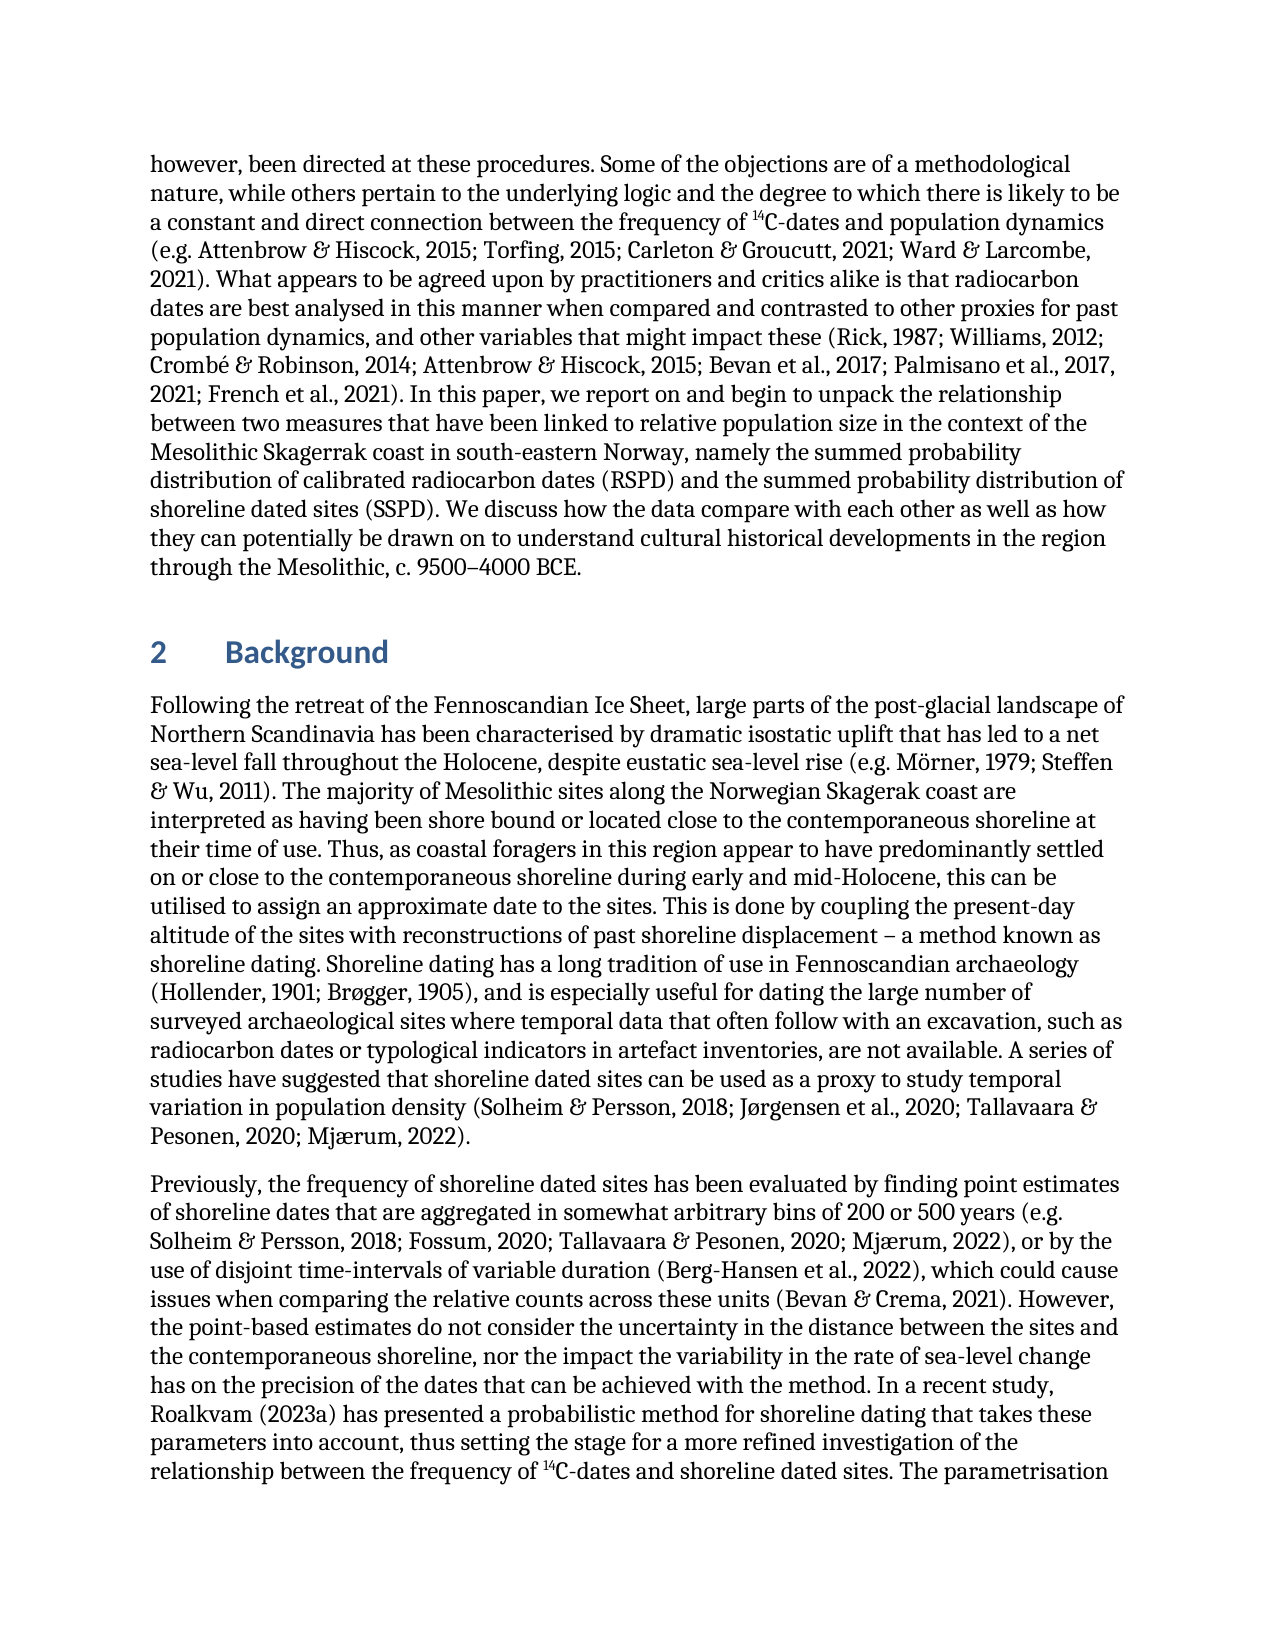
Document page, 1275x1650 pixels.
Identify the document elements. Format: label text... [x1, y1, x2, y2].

text Following the retreat of the Fennoscandian Ice Sheet, large parts of the post-glacial landscape of Northern Scandinavia has been characterised by dramatic isostatic uplift that has led to a net sea-level fall throughout the Holocene, despite eustatic sea-level rise (e.g. Mörner, 1979; Steffen & Wu, 2011). The majority of Mesolithic sites along the Norwegian Skagerak coast are interpreted as having been shore bound or located close to the contemporaneous shoreline at their time of use. Thus, as coastal foragers in this region appear to have predominantly settled on or close to the contemporaneous shoreline during early and mid-Holocene, this can be utilised to assign an approximate date to the sites. This is done by coupling the present-day altitude of the sites with reconstructions of past shoreline displacement – a method known as shoreline dating. Shoreline dating has a long tradition of use in Fennoscandian archaeology (Hollender, 1901; Brøgger, 1905), and is especially useful for dating the large number of surveyed archaeological sites where temporal data that often follow with an excavation, such as radiocarbon dates or typological indicators in artefact inventories, are not available. A series of studies have suggested that shoreline dated sites can be used as a proxy to study temporal variation in population density (Solheim & Persson, 2018; Jørgensen et al., 2020; Tallavaara & Pesonen, 2020; Mjærum, 2022). [150, 691, 1125, 1151]
subtitle 2 Background [150, 631, 1125, 672]
